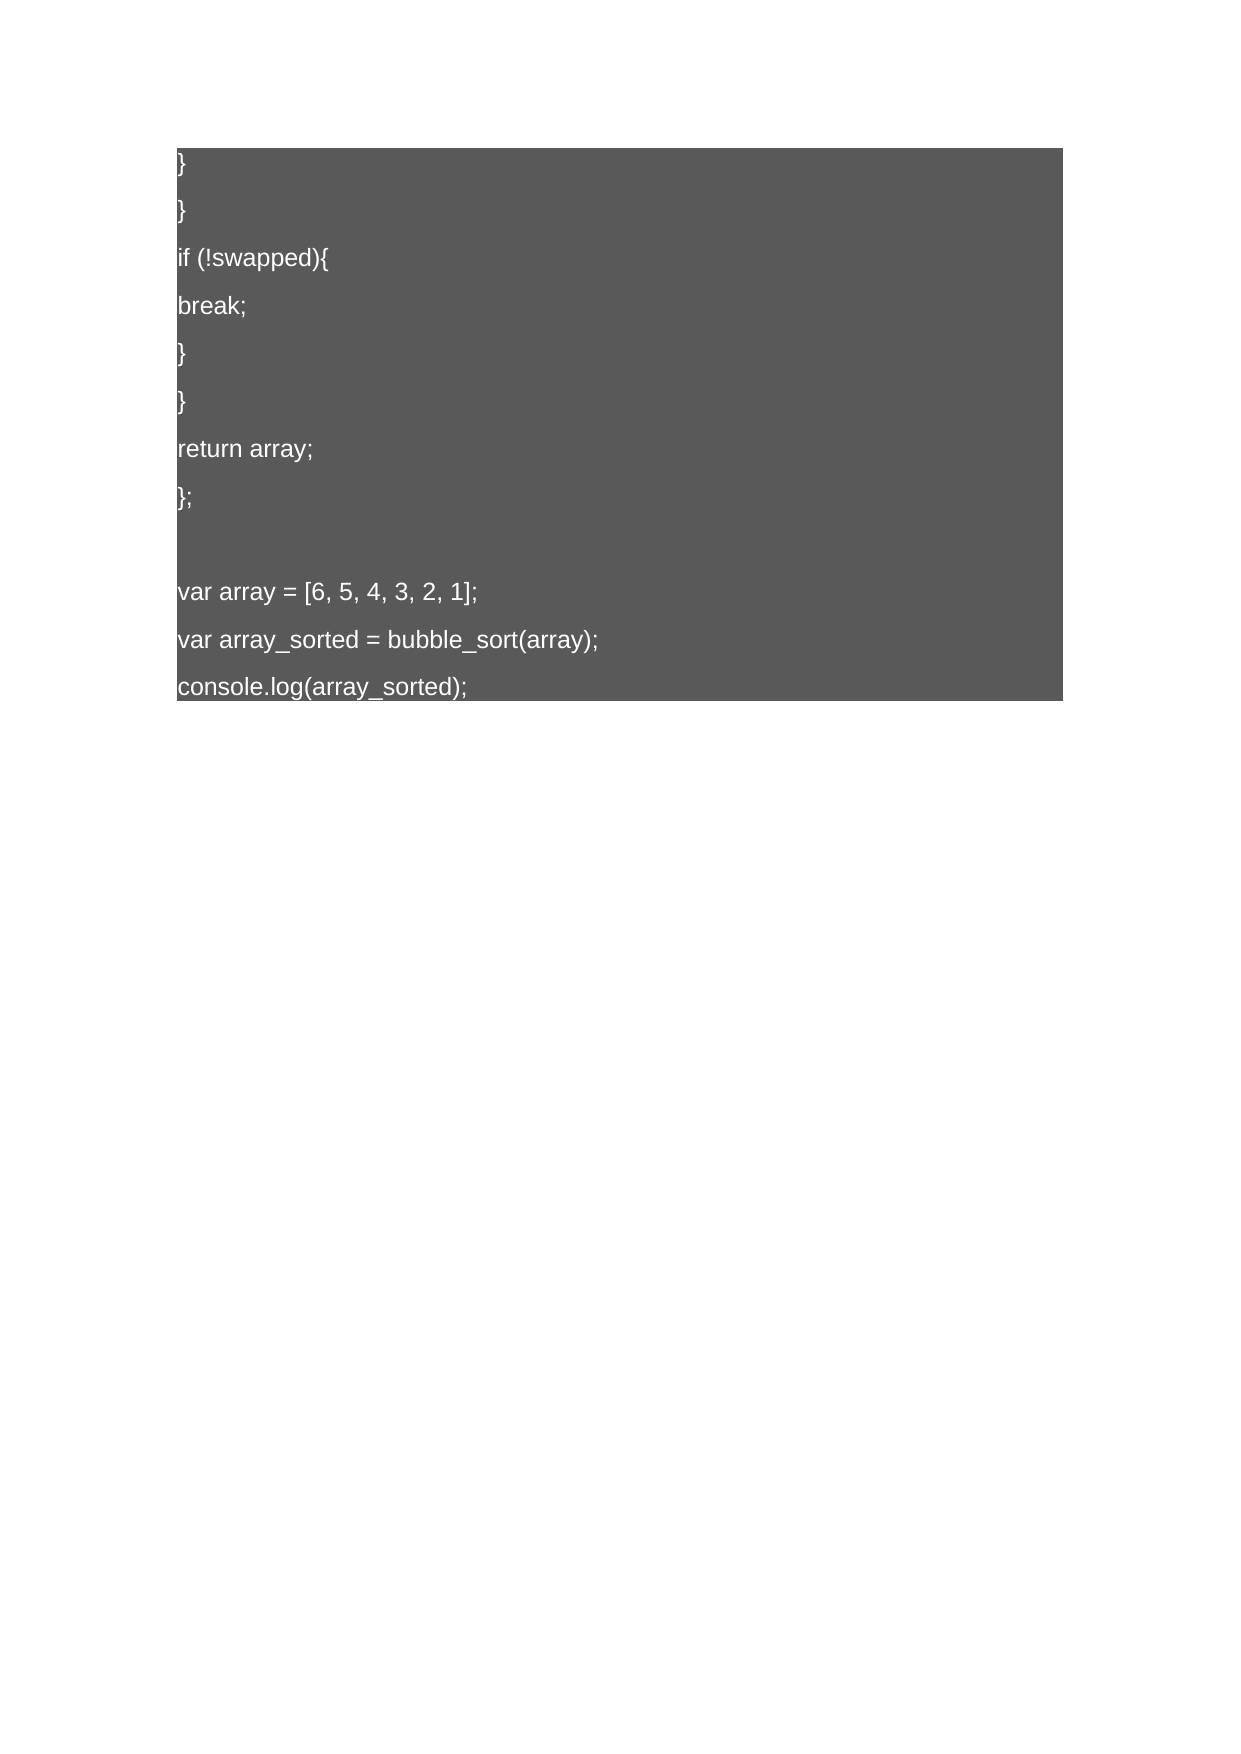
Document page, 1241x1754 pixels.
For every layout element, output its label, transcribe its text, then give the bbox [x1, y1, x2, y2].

text var array_sorted = bubble_sort(array); [177, 625, 1063, 653]
text console.log(array_sorted); [177, 672, 1063, 701]
text } [177, 386, 1063, 415]
text }; [177, 482, 1063, 510]
text } [177, 338, 1063, 367]
text } [177, 195, 1063, 224]
text } [177, 148, 1063, 176]
text break; [177, 291, 1063, 319]
text return array; [177, 434, 1063, 463]
text if (!swapped){ [177, 243, 1063, 272]
text var array = [6, 5, 4, 3, 2, 1]; [177, 577, 1063, 606]
